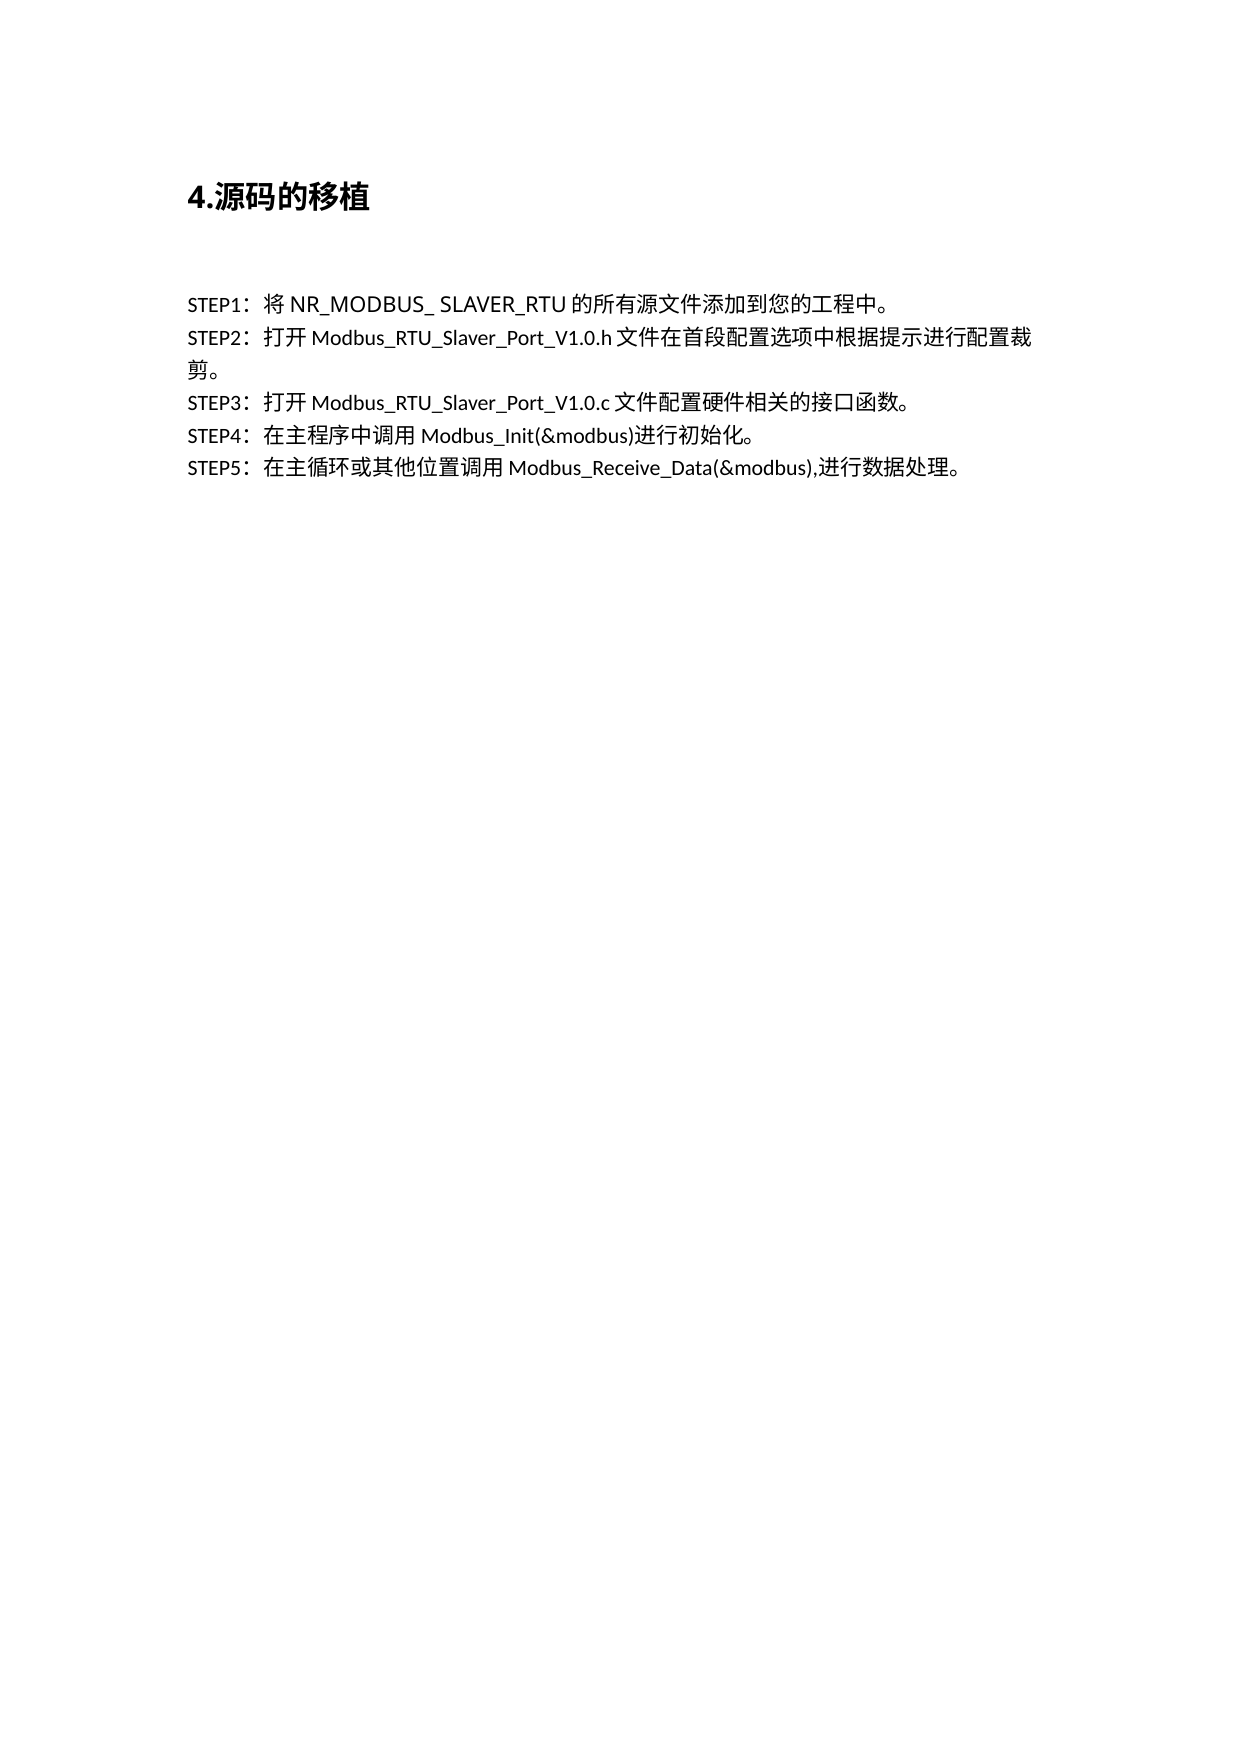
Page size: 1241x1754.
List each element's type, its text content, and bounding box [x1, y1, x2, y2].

text STEP5：在主循环或其他位置调用Modbus_Receive_Data(&modbus),进行数据处理。 [187, 450, 1053, 482]
text STEP1：将NR_MODBUS_ SLAVER_RTU的所有源文件添加到您的工程中。 [187, 287, 1053, 320]
subtitle 4.源码的移植 [187, 162, 1053, 227]
text STEP3：打开Modbus_RTU_Slaver_Port_V1.0.c文件配置硬件相关的接口函数。 [187, 385, 1053, 417]
text STEP2：打开Modbus_RTU_Slaver_Port_V1.0.h文件在首段配置选项中根据提示进行配置裁剪。 [187, 320, 1053, 385]
text STEP4：在主程序中调用Modbus_Init(&modbus)进行初始化。 [187, 417, 1053, 450]
